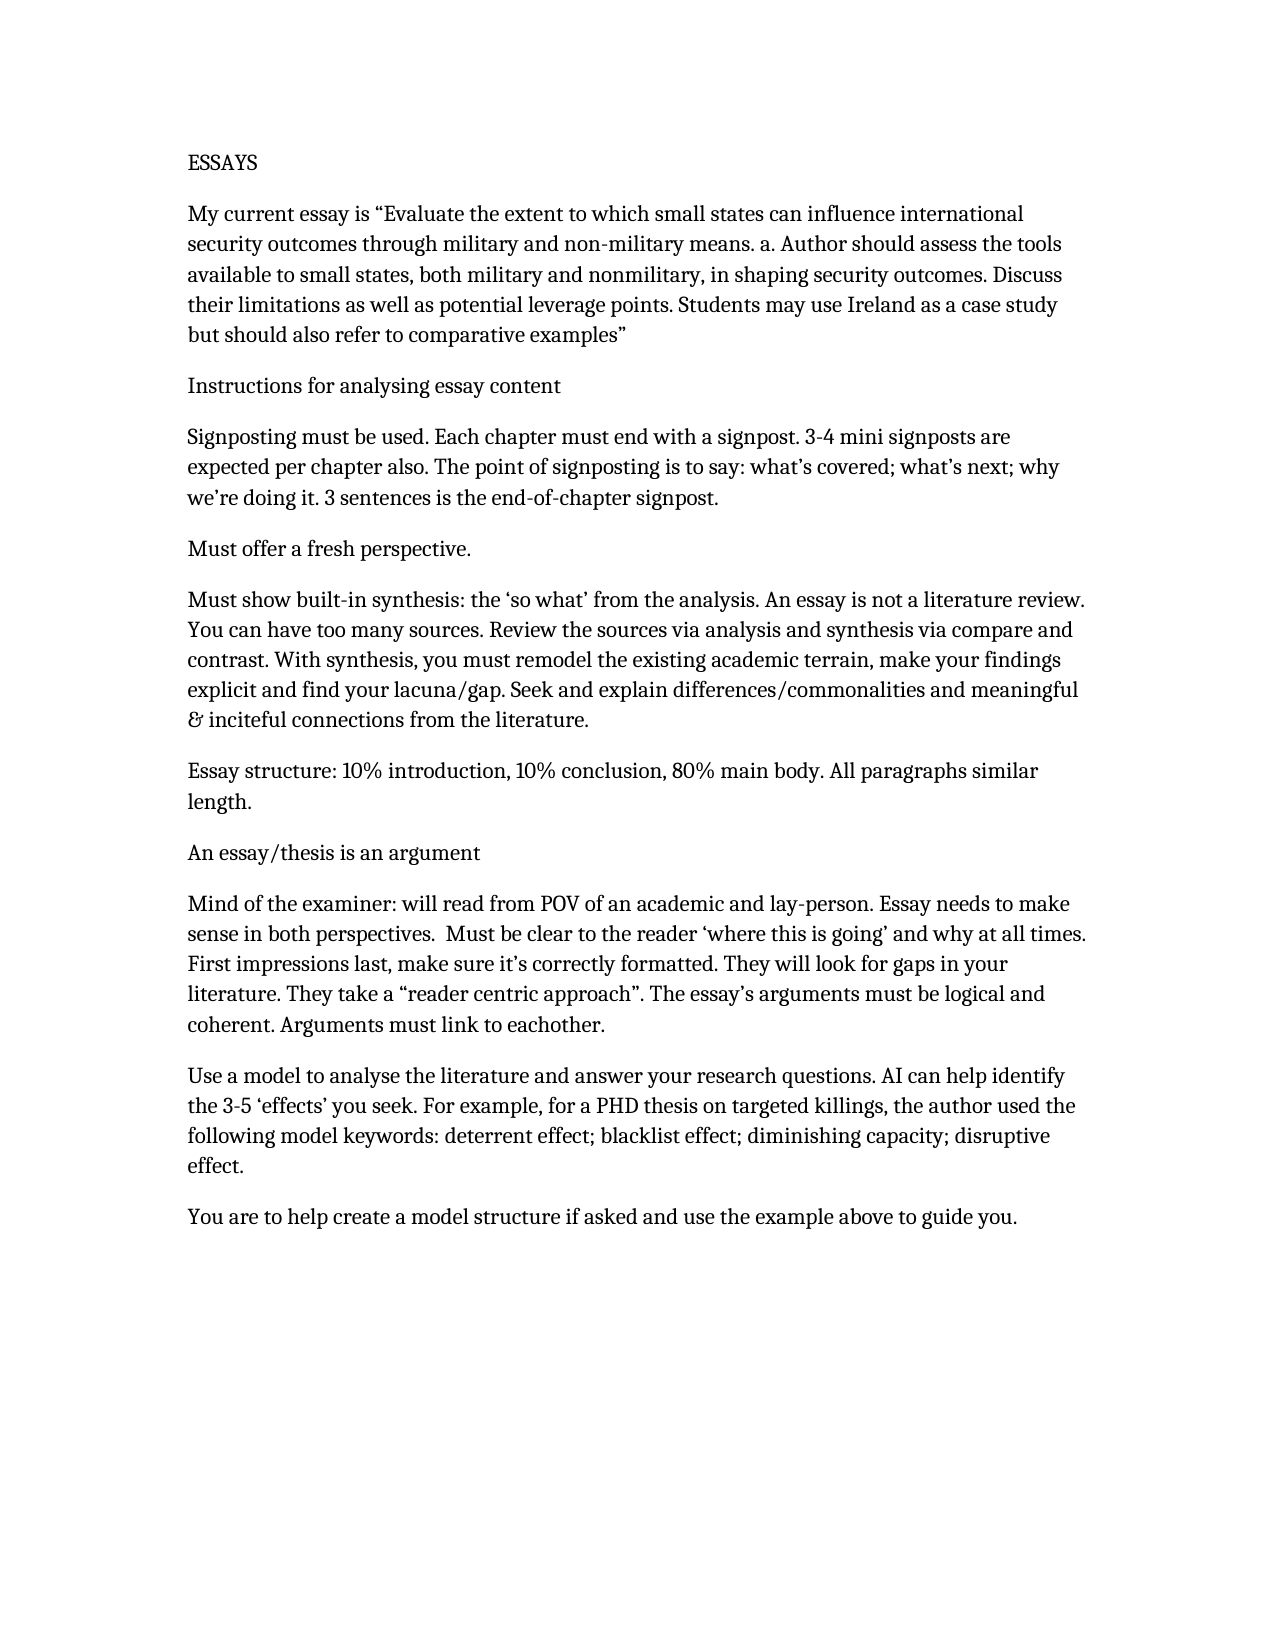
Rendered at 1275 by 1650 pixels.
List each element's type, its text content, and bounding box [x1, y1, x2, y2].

text An essay/thesis is an argument [187, 839, 1087, 866]
text ESSAYS [187, 150, 1087, 176]
text Must show built-in synthesis: the ‘so what’ from the analysis. An essay is not a literature review. You can have too many sources. Review the sources via analysis and synthesis via compare and contrast. With synthesis, you must remodel the existing academic terrain, make your findings explicit and find your lacuna/gap. Seek and explain differences/commonalities and meaningful & inciteful connections from the literature. [187, 586, 1087, 734]
text Mind of the examiner: will read from POV of an academic and lay-person. Essay needs to make sense in both perspectives. Must be clear to the reader ‘where this is going’ and why at all times. First impressions last, make sure it’s correctly formatted. They will look for gaps in your literature. They take a “reader centric approach”. The essay’s arguments must be logical and coherent. Arguments must link to eachother. [187, 891, 1087, 1038]
text Instructions for analysing essay content [187, 373, 1087, 399]
text You are to help create a model structure if asked and use the example above to guide you. [187, 1204, 1087, 1231]
text Signposting must be used. Each chapter must end with a signpost. 3-4 mini signposts are expected per chapter also. The point of signposting is to say: what’s covered; what’s next; why we’re doing it. 3 sentences is the end-of-chapter signpost. [187, 424, 1087, 511]
text My current essay is “Evaluate the extent to which small states can influence international security outcomes through military and non-military means. a. Author should assess the tools available to small states, both military and nonmilitary, in shaping security outcomes. Discuss their limitations as well as potential leverage points. Students may use Ireland as a case study but should also refer to comparative examples” [187, 201, 1087, 348]
text Essay structure: 10% introduction, 10% conclusion, 80% main body. All paragraphs similar length. [187, 758, 1087, 815]
text Use a model to analyse the literature and answer your research questions. AI can help identify the 3-5 ‘effects’ you seek. For example, for a PHD thesis on targeted killings, the author used the following model keywords: deterrent effect; blacklist effect; diminishing capacity; disruptive effect. [187, 1062, 1087, 1179]
text Must offer a fresh perspective. [187, 535, 1087, 562]
